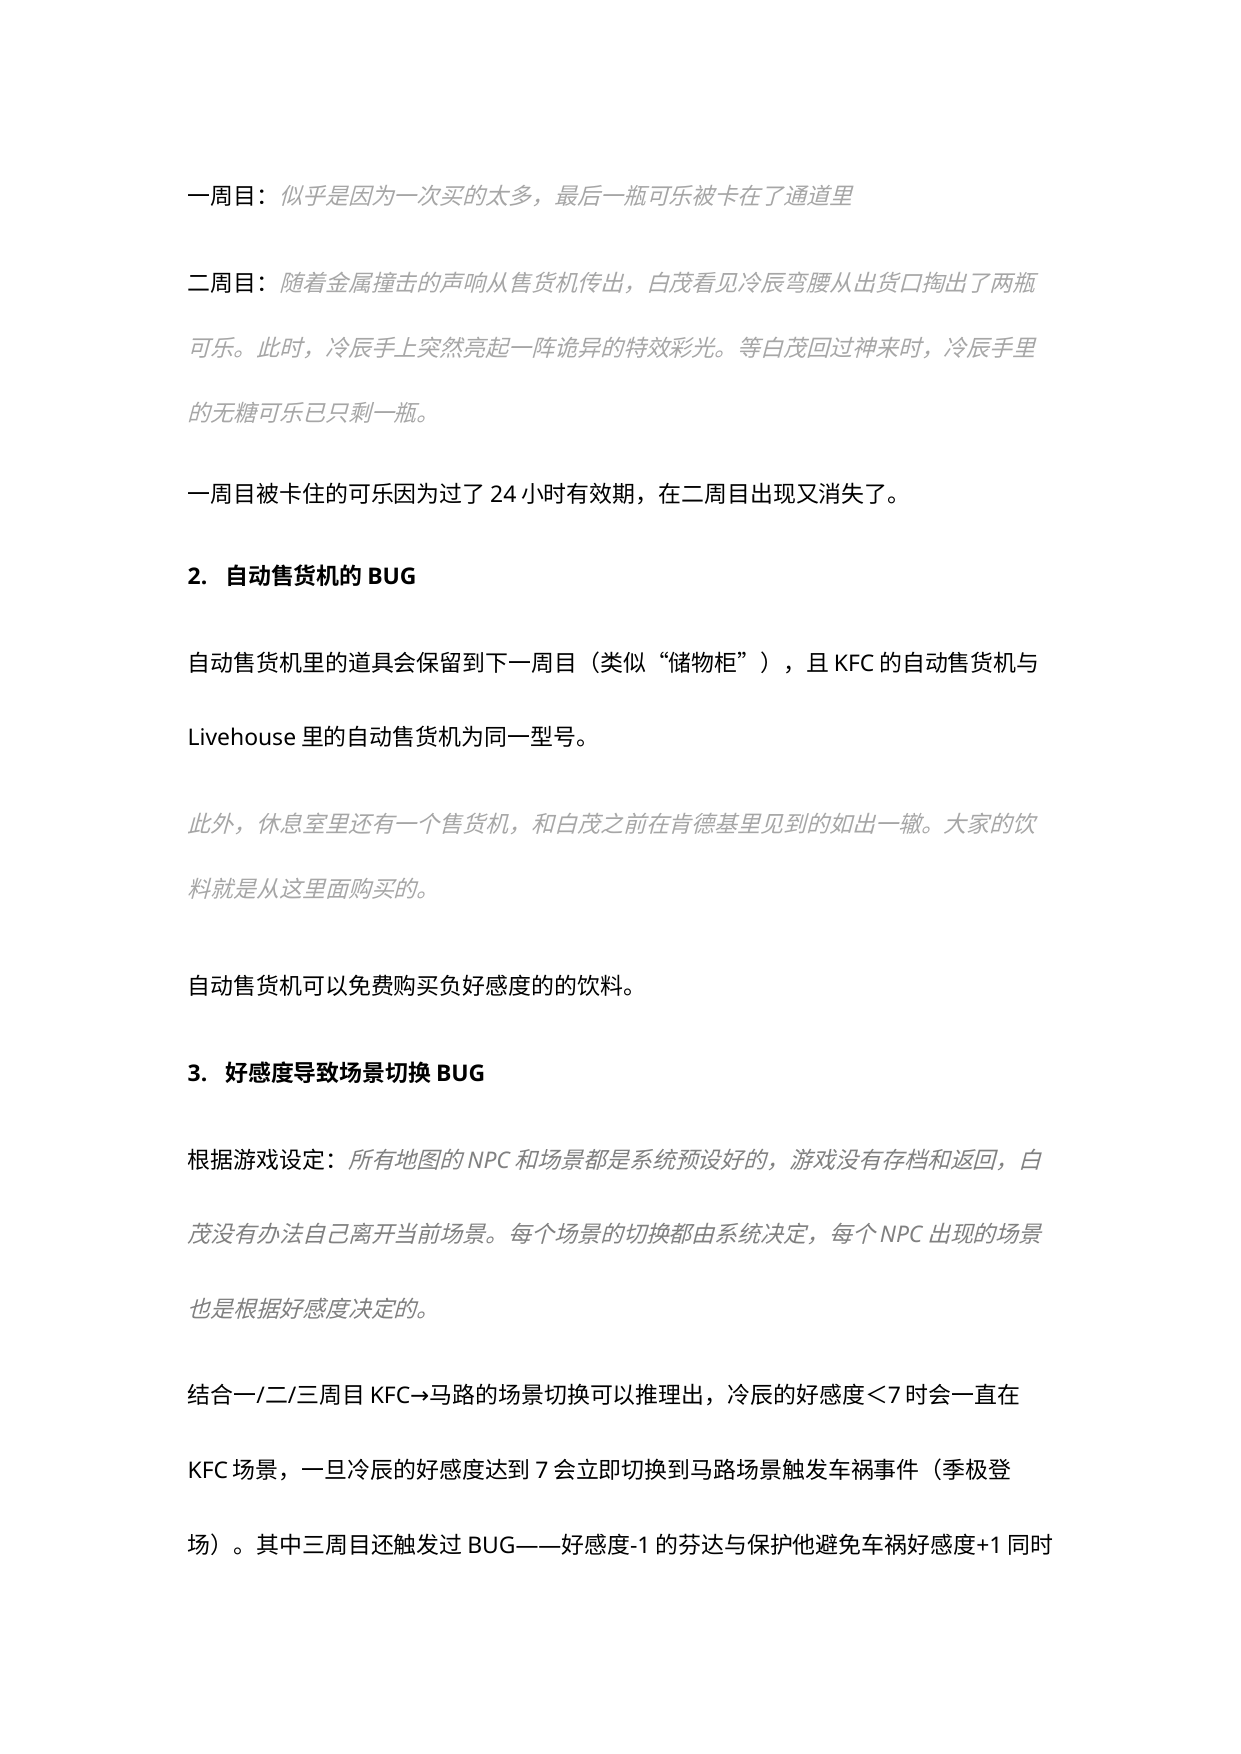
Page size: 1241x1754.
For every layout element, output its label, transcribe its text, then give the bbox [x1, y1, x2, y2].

list 好感度导致场景切换BUG [187, 1039, 1053, 1104]
list 自动售货机的BUG [187, 542, 1053, 607]
text 一周目被卡住的可乐因为过了24小时有效期，在二周目出现又消失了。 [187, 460, 1053, 525]
text 一周目：似乎是因为一次买的太多，最后一瓶可乐被卡在了通道里 [187, 162, 1053, 227]
text 二周目：随着金属撞击的声响从售货机传出，白茂看见冷辰弯腰从出货口掏出了两瓶可乐。此时，冷辰手上突然亮起一阵诡异的特效彩光。等白茂回过神来时，冷辰手里的无糖可乐已只剩一瓶。 [187, 248, 1053, 443]
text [187, 1362, 1053, 1576]
text 此外，休息室里还有一个售货机，和白茂之前在肯德基里见到的如出一辙。大家的饮料就是从这里面购买的。 [187, 790, 1053, 920]
text 自动售货机可以免费购买负好感度的的饮料。 [187, 952, 1053, 1017]
text 自动售货机里的道具会保留到下一周目（类似“储物柜”），且KFC的自动售货机与Livehouse里的自动售货机为同一型号。 [187, 628, 1053, 768]
text 根据游戏设定：所有地图的NPC和场景都是系统预设好的，游戏没有存档和返回，白茂没有办法自己离开当前场景。每个场景的切换都由系统决定，每个NPC出现的场景也是根据好感度决定的。 [187, 1126, 1053, 1340]
